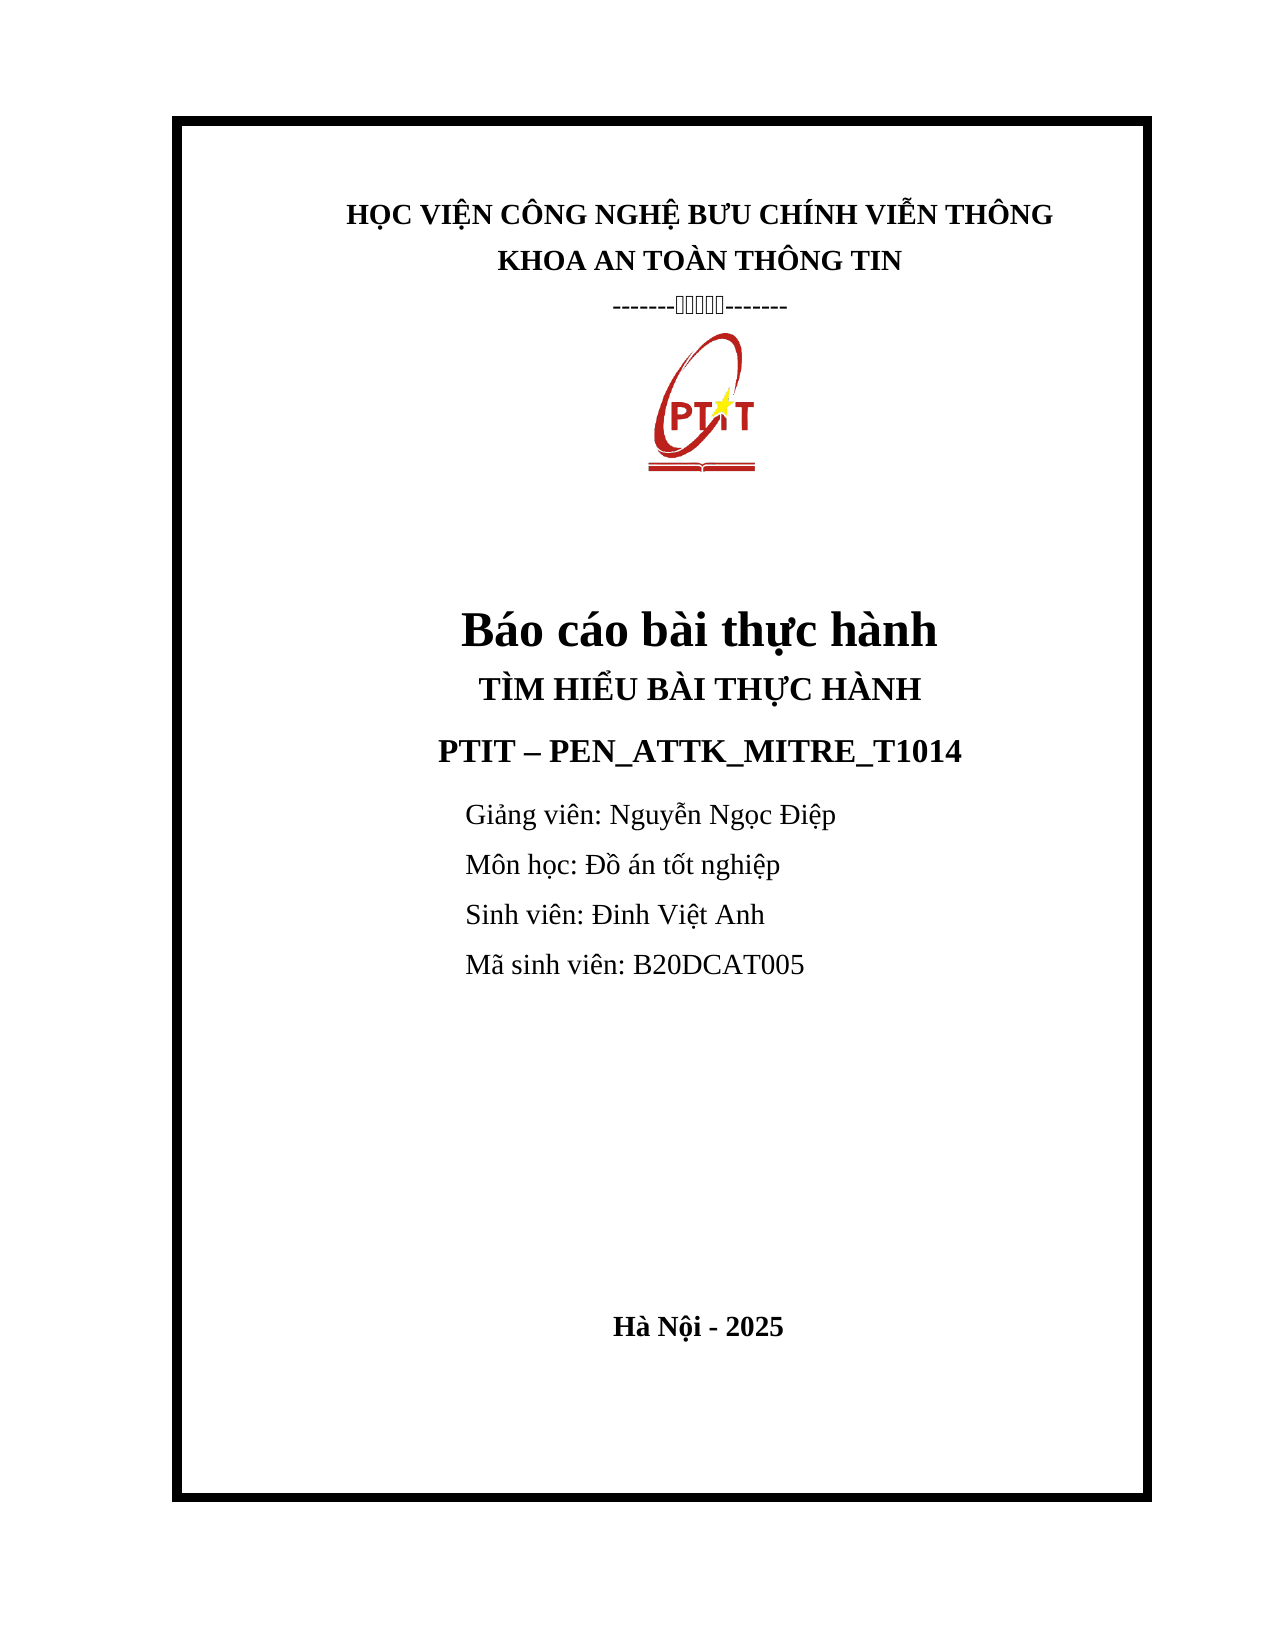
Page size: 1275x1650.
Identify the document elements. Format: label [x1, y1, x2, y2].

picture [628, 333, 772, 472]
